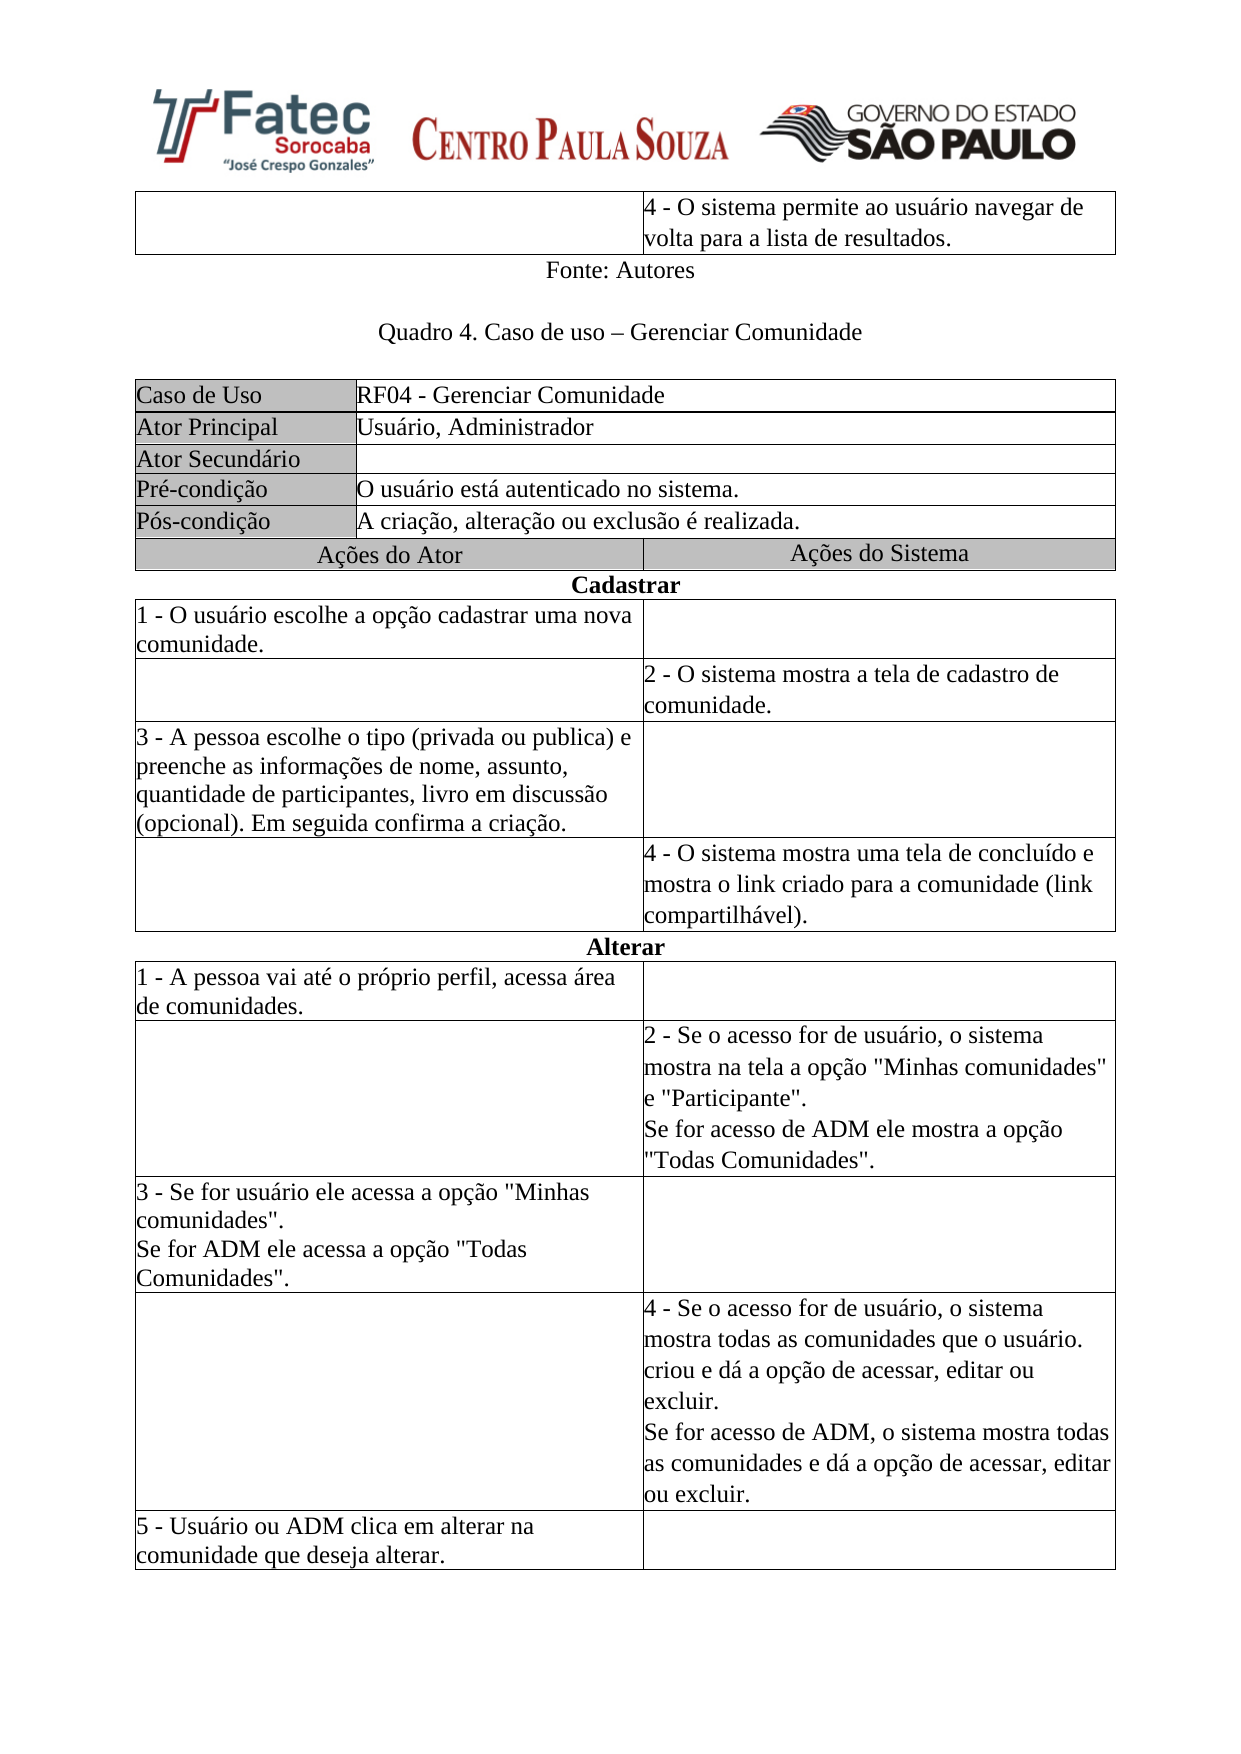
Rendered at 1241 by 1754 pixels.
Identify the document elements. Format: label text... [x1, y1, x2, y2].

table_cell 4 - O sistema permite ao usuário navegar de volta para a lista de resultados. [644, 192, 1115, 254]
table_cell Cadastrar [136, 571, 1115, 599]
text Quadro 4. Caso de uso – Gerenciar Comunidade [135, 317, 1105, 346]
table_cell [136, 192, 643, 254]
table_cell [644, 600, 1115, 658]
table_cell 5 - Usuário ou ADM clica em alterar na comunidade que deseja alterar. [136, 1511, 643, 1569]
table_cell 3 - A pessoa escolhe o tipo (privada ou publica) e preenche as informações de nome, assunto, quantidade de participantes, livro em discussão (opcional). Em seguida confirma a criação. [136, 722, 643, 837]
table_cell 1 - O usuário escolhe a opção cadastrar uma nova comunidade. [136, 600, 643, 658]
table_cell 3 - Se for usuário ele acessa a opção "Minhas comunidades". Se for ADM ele acessa a opção "Todas Comunidades". [136, 1177, 643, 1292]
table_cell 2 - Se o acesso for de usuário, o sistema mostra na tela a opção "Minhas comunidades" e "Participante". Se for acesso de ADM ele mostra a opção "Todas Comunidades". [644, 1021, 1115, 1176]
table_cell Ator Principal [136, 413, 356, 443]
table_cell [644, 1511, 1115, 1569]
table_cell 2 - O sistema mostra a tela de cadastro de comunidade. [644, 659, 1115, 721]
table_cell Usuário, Administrador [357, 413, 1115, 443]
table_cell A criação, alteração ou exclusão é realizada. [357, 506, 1115, 537]
table_cell Ações do Ator [136, 539, 643, 569]
table_cell [136, 838, 643, 931]
table_header RF04 - Gerenciar Comunidade [357, 380, 1115, 411]
table_cell O usuário está autenticado no sistema. [357, 474, 1115, 505]
table_cell [136, 1293, 643, 1510]
table_cell 1 - A pessoa vai até o próprio perfil, acessa área de comunidades. [136, 962, 643, 1019]
table_cell [644, 962, 1115, 1019]
table_cell 4 - Se o acesso for de usuário, o sistema mostra todas as comunidades que o usuário. criou e dá a opção de acessar, editar ou excluir. Se for acesso de ADM, o sistema mostra todas as comunidades e dá a opção de acessar, editar ou excluir. [644, 1293, 1115, 1510]
table_cell Pós-condição [136, 506, 356, 537]
table_cell [644, 722, 1115, 837]
text Fonte: Autores [135, 255, 1105, 284]
table_cell [357, 445, 1115, 473]
table_cell Pré-condição [136, 474, 356, 505]
table_cell 4 - O sistema mostra uma tela de concluído e mostra o link criado para a comunidade (link compartilhável). [644, 838, 1115, 931]
picture [135, 73, 1079, 191]
table_cell [136, 659, 643, 721]
table_header Caso de Uso [136, 380, 356, 411]
table_cell Alterar [136, 932, 1115, 961]
table_cell [644, 1177, 1115, 1292]
table_cell Ações do Sistema [644, 539, 1115, 569]
table_cell [136, 1021, 643, 1176]
table_cell Ator Secundário [136, 445, 356, 473]
